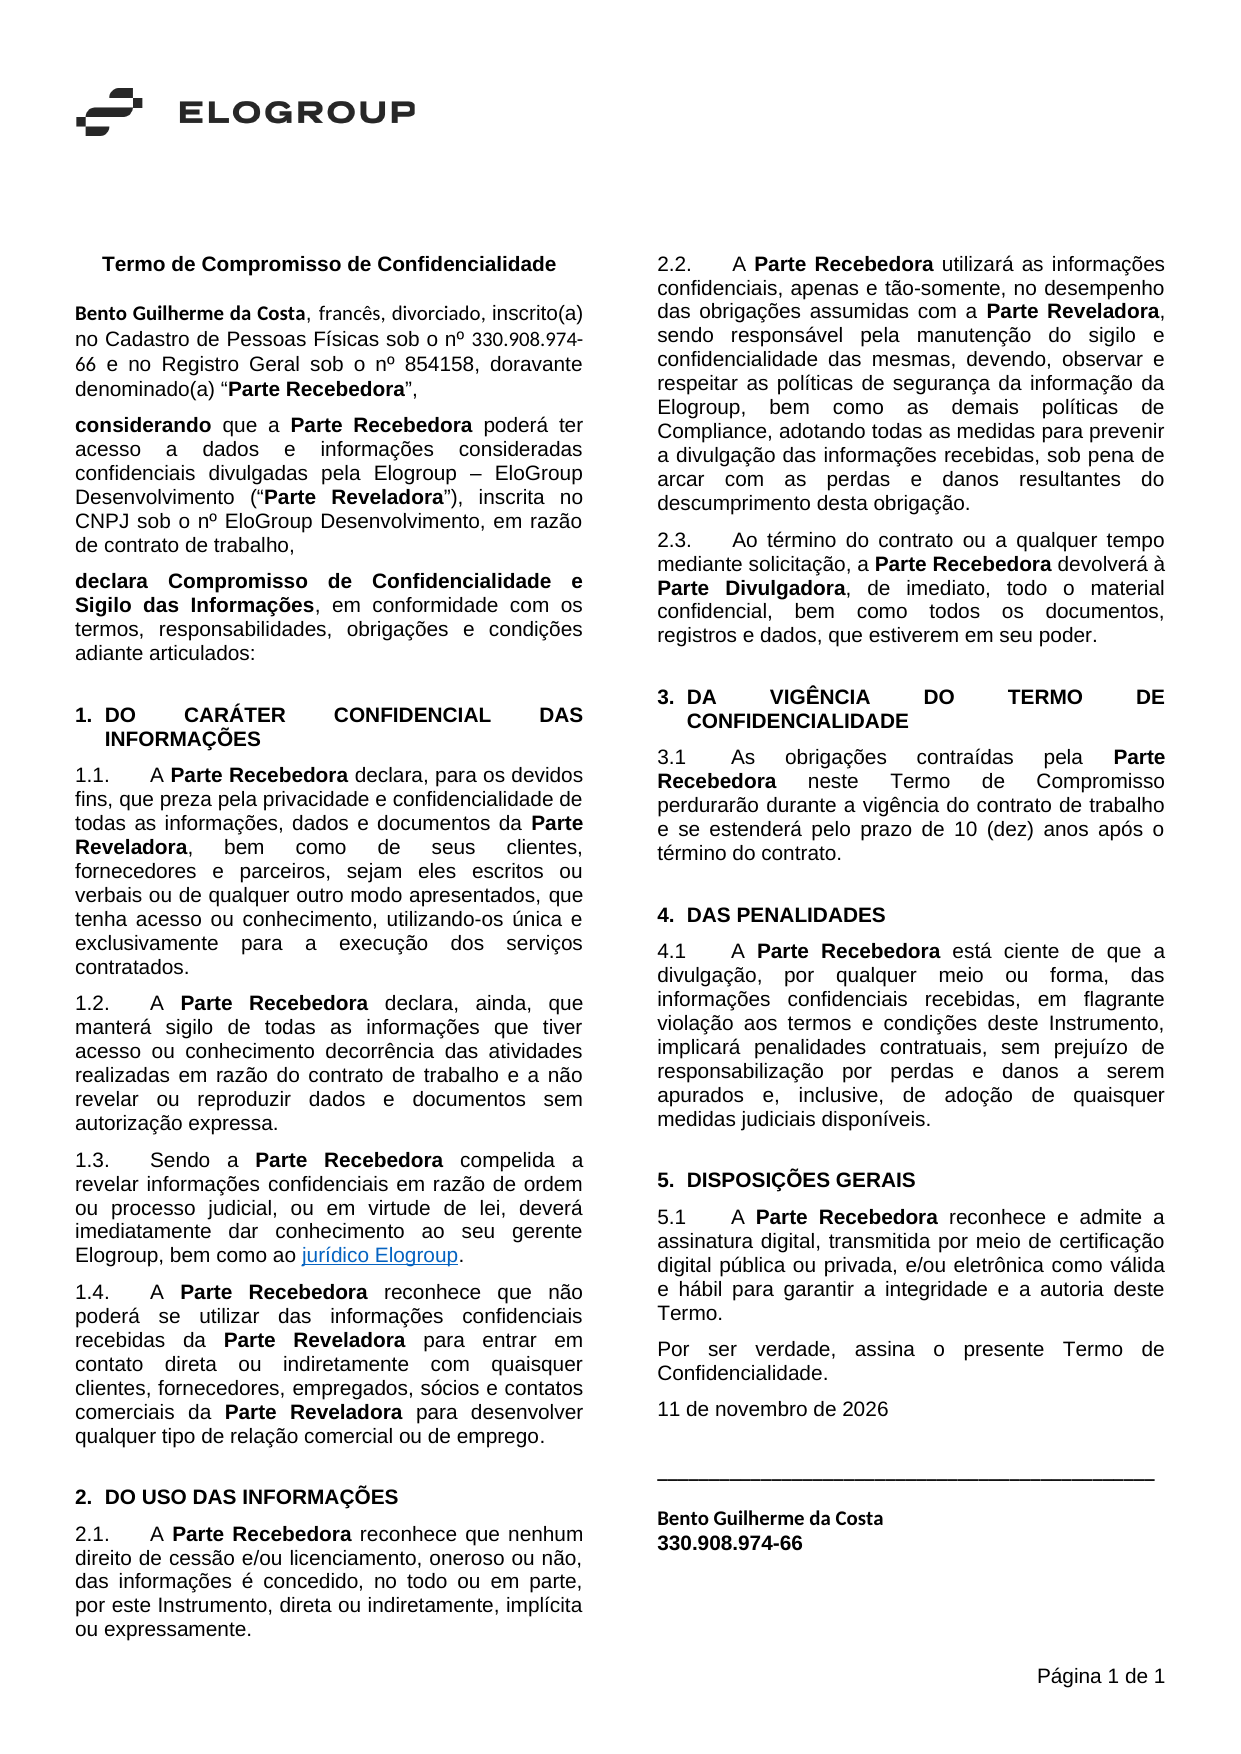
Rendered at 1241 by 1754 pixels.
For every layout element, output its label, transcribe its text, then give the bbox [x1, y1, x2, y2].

text considerando que a Parte Recebedora poderá ter acesso a dados e informações consideradas confidenciais divulgadas pela Elogroup – EloGroup Desenvolvimento (“Parte Reveladora”), inscrita no CNPJ sob o nº EloGroup Desenvolvimento, em razão de contrato de trabalho, [75, 413, 583, 557]
list DO CARÁTER CONFIDENCIAL DAS INFORMAÇÕES [75, 703, 583, 751]
list A Parte Recebedora está ciente de que a divulgação, por qualquer meio ou forma, das informações confidenciais recebidas, em flagrante violação aos termos e condições deste Instrumento, implicará penalidades contratuais, sem prejuízo de responsabilização por perdas e danos a serem apurados e, inclusive, de adoção de quaisquer medidas judiciais disponíveis. [657, 939, 1165, 1131]
text 330.908.974-66 [657, 1530, 1163, 1554]
text Termo de Compromisso de Confidencialidade [75, 251, 583, 275]
list A Parte Recebedora reconhece que não poderá se utilizar das informações confidenciais recebidas da Parte Reveladora para entrar em contato direta ou indiretamente com quaisquer clientes, fornecedores, empregados, sócios e contatos comerciais da Parte Reveladora para desenvolver qualquer tipo de relação comercial ou de emprego. [75, 1280, 583, 1447]
list As obrigações contraídas pela Parte Recebedora neste Termo de Compromisso perdurarão durante a vigência do contrato de trabalho e se estenderá pelo prazo de 10 (dez) anos após o término do contrato. [657, 745, 1165, 865]
text Bento Guilherme da Costa [657, 1505, 1163, 1530]
list Sendo a Parte Recebedora compelida a revelar informações confidenciais em razão de ordem ou processo judicial, ou em virtude de lei, deverá imediatamente dar conhecimento ao seu gerente Elogroup, bem como ao jurídico Elogroup. [75, 1147, 583, 1267]
list DAS PENALIDADES [657, 902, 1165, 926]
list A Parte Recebedora declara, ainda, que manterá sigilo de todas as informações que tiver acesso ou conhecimento decorrência das atividades realizadas em razão do contrato de trabalho e a não revelar ou reproduzir dados e documentos sem autorização expressa. [75, 991, 583, 1135]
list A Parte Recebedora declara, para os devidos fins, que preza pela privacidade e confidencialidade de todas as informações, dados e documentos da Parte Reveladora, bem como de seus clientes, fornecedores e parceiros, sejam eles escritos ou verbais ou de qualquer outro modo apresentados, que tenha acesso ou conhecimento, utilizando-os única e exclusivamente para a execução dos serviços contratados. [75, 763, 583, 979]
list A Parte Recebedora reconhece e admite a assinatura digital, transmitida por meio de certificação digital pública ou privada, e/ou eletrônica como válida e hábil para garantir a integridade e a autoria deste Termo. [657, 1204, 1165, 1324]
list Ao término do contrato ou a qualquer tempo mediante solicitação, a Parte Recebedora devolverá à Parte Divulgadora, de imediato, todo o material confidencial, bem como todos os documentos, registros e dados, que estiverem em seu poder. [657, 527, 1165, 647]
list DO USO DAS INFORMAÇÕES [75, 1485, 583, 1509]
text ________________________________________________ [657, 1459, 1163, 1484]
list DA VIGÊNCIA DO TERMO DE CONFIDENCIALIDADE [657, 685, 1165, 733]
text declara Compromisso de Confidencialidade e Sigilo das Informações, em conformidade com os termos, responsabilidades, obrigações e condições adiante articulados: [75, 569, 583, 665]
text Bento Guilherme da Costa, francês, divorciado, inscrito(a) no Cadastro de Pessoas Físicas sob o nº 330.908.974-66 e no Registro Geral sob o nº 854158, doravante denominado(a) “Parte Recebedora”, [75, 300, 583, 401]
list A Parte Recebedora utilizará as informações confidenciais, apenas e tão-somente, no desempenho das obrigações assumidas com a Parte Reveladora, sendo responsável pela manutenção do sigilo e confidencialidade das mesmas, devendo, observar e respeitar as políticas de segurança da informação da Elogroup, bem como as demais políticas de Compliance, adotando todas as medidas para prevenir a divulgação das informações recebidas, sob pena de arcar com as perdas e danos resultantes do descumprimento desta obrigação. [657, 251, 1165, 515]
list DISPOSIÇÕES GERAIS [657, 1168, 1165, 1192]
text 11 de novembro de 2021 [657, 1397, 1163, 1421]
list A Parte Recebedora reconhece que nenhum direito de cessão e/ou licenciamento, oneroso ou não, das informações é concedido, no todo ou em parte, por este Instrumento, direta ou indiretamente, implícita ou expressamente. [75, 1521, 583, 1641]
text Por ser verdade, assina o presente Termo de Confidencialidade. [657, 1337, 1165, 1385]
